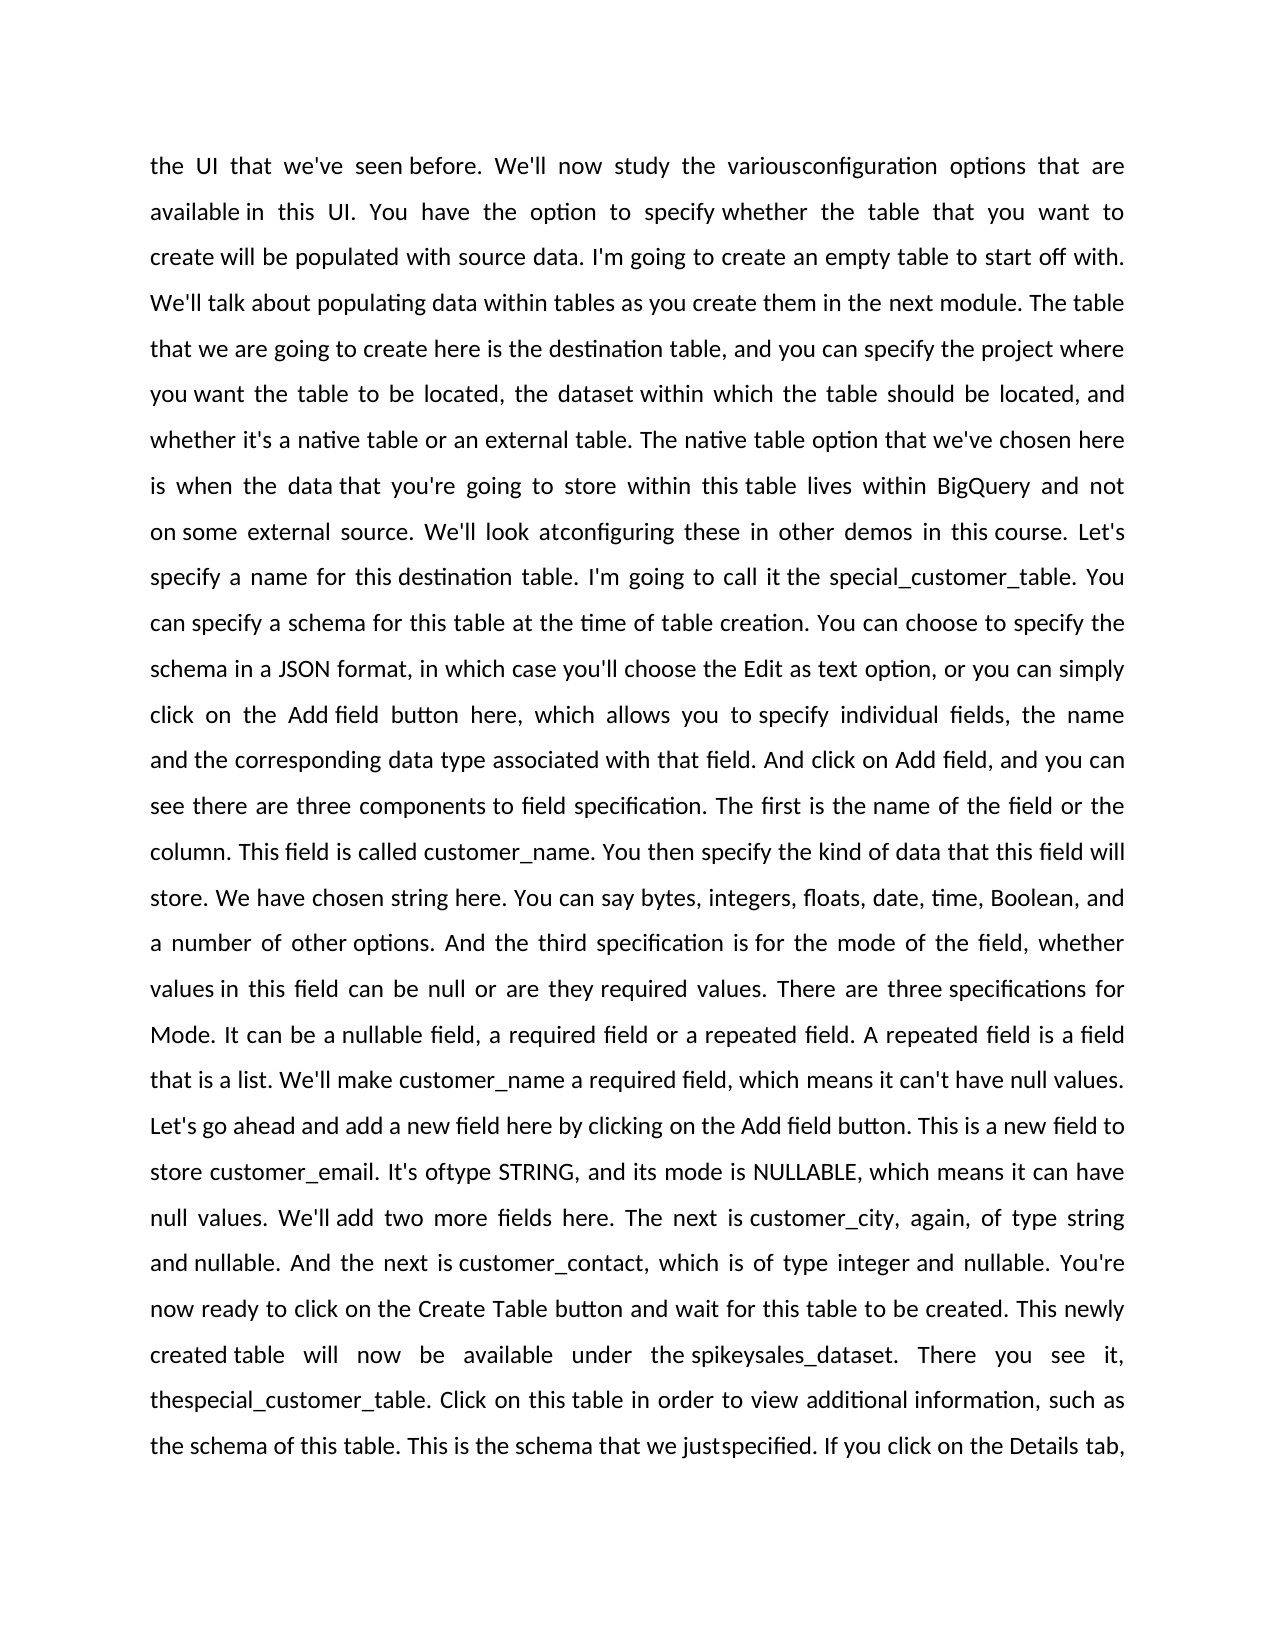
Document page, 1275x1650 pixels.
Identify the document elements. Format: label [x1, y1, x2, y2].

text [150, 150, 1125, 1461]
